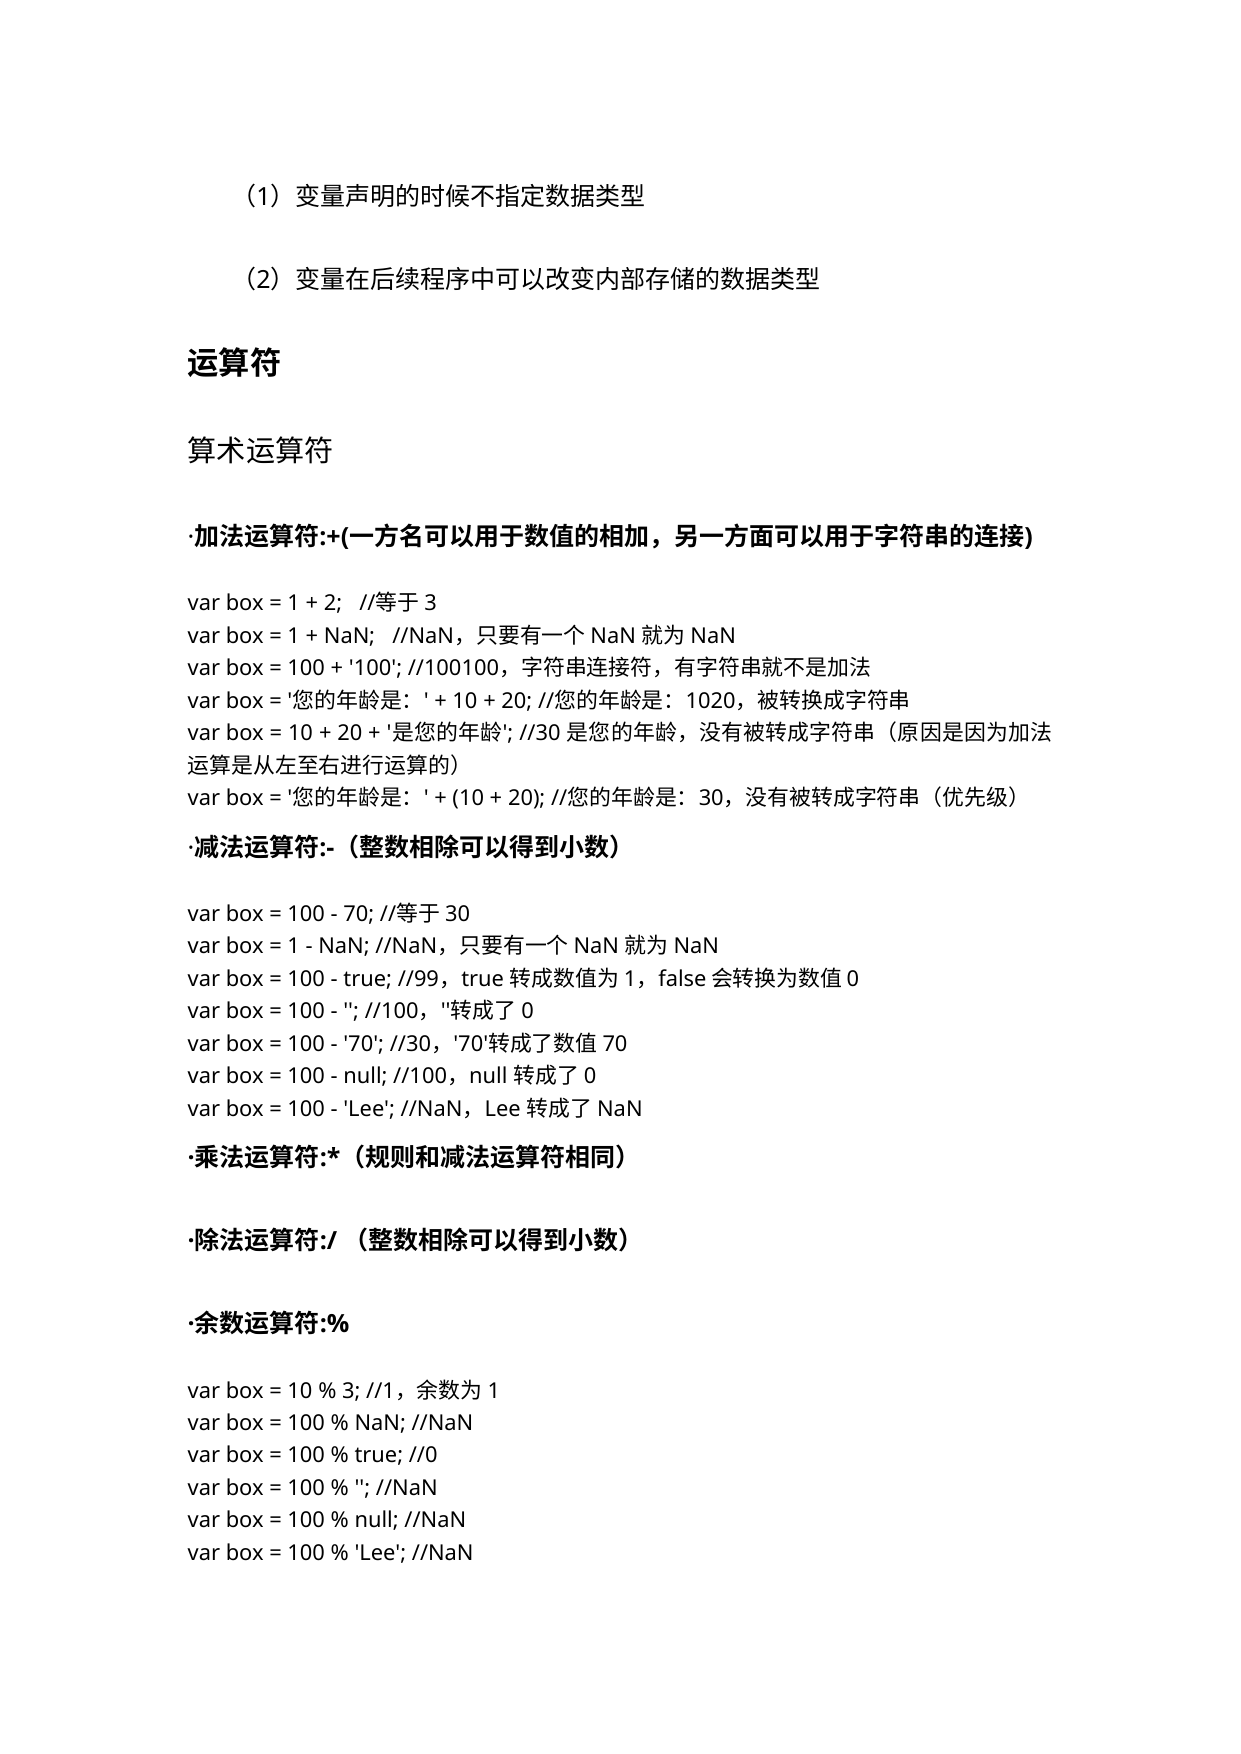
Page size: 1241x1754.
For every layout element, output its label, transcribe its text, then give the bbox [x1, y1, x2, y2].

text ·加法运算符:+(一方名可以用于数值的相加，另一方面可以用于字符串的连接) [187, 502, 1053, 567]
text var box = 100 - true; //99，true 转成数值为 1，false会转换为数值0 [187, 961, 1053, 993]
text （2）变量在后续程序中可以改变内部存储的数据类型 [187, 245, 1053, 310]
text var box = 100 - 70; //等于 30 [187, 896, 1053, 928]
text var box = 1 - NaN; //NaN，只要有一个 NaN 就为 NaN [187, 928, 1053, 961]
text ·乘法运算符:*（规则和减法运算符相同） [187, 1123, 1053, 1188]
text var box = 10 % 3; //1，余数为 1 [187, 1373, 1053, 1405]
text var box = 100 - '70'; //30，'70'转成了数值 70 [187, 1026, 1053, 1058]
text var box = '您的年龄是：' + (10 + 20); //您的年龄是：30，没有被转成字符串（优先级） [187, 780, 1053, 813]
text var box = 100 % ''; //NaN [187, 1470, 1053, 1503]
text var box = 10 + 20 + '是您的年龄'; //30 是您的年龄，没有被转成字符串（原因是因为加法运算是从左至右进行运算的） [187, 715, 1053, 780]
text var box = 100 - null; //100，null 转成了 0 [187, 1058, 1053, 1091]
text var box = 1 + 2; //等于 3 [187, 585, 1053, 618]
text var box = '您的年龄是：' + 10 + 20; //您的年龄是：1020，被转换成字符串 [187, 683, 1053, 715]
text var box = 100 % true; //0 [187, 1438, 1053, 1470]
text var box = 100 + '100'; //100100，字符串连接符，有字符串就不是加法 [187, 650, 1053, 683]
text （1）变量声明的时候不指定数据类型 [187, 162, 1053, 227]
text var box = 100 % 'Lee'; //NaN [187, 1535, 1053, 1568]
subtitle 算术运算符 [187, 416, 1053, 481]
text ·减法运算符:-（整数相除可以得到小数） [187, 813, 1053, 878]
text var box = 1 + NaN; //NaN，只要有一个 NaN 就为 NaN [187, 618, 1053, 650]
text var box = 100 - 'Lee'; //NaN，Lee 转成了 NaN [187, 1091, 1053, 1123]
text ·除法运算符:/ （整数相除可以得到小数） [187, 1206, 1053, 1271]
text var box = 100 % null; //NaN [187, 1503, 1053, 1535]
text var box = 100 - ''; //100，''转成了 0 [187, 993, 1053, 1026]
text var box = 100 % NaN; //NaN [187, 1405, 1053, 1438]
subtitle 运算符 [187, 328, 1053, 393]
text ·余数运算符:% [187, 1289, 1053, 1354]
